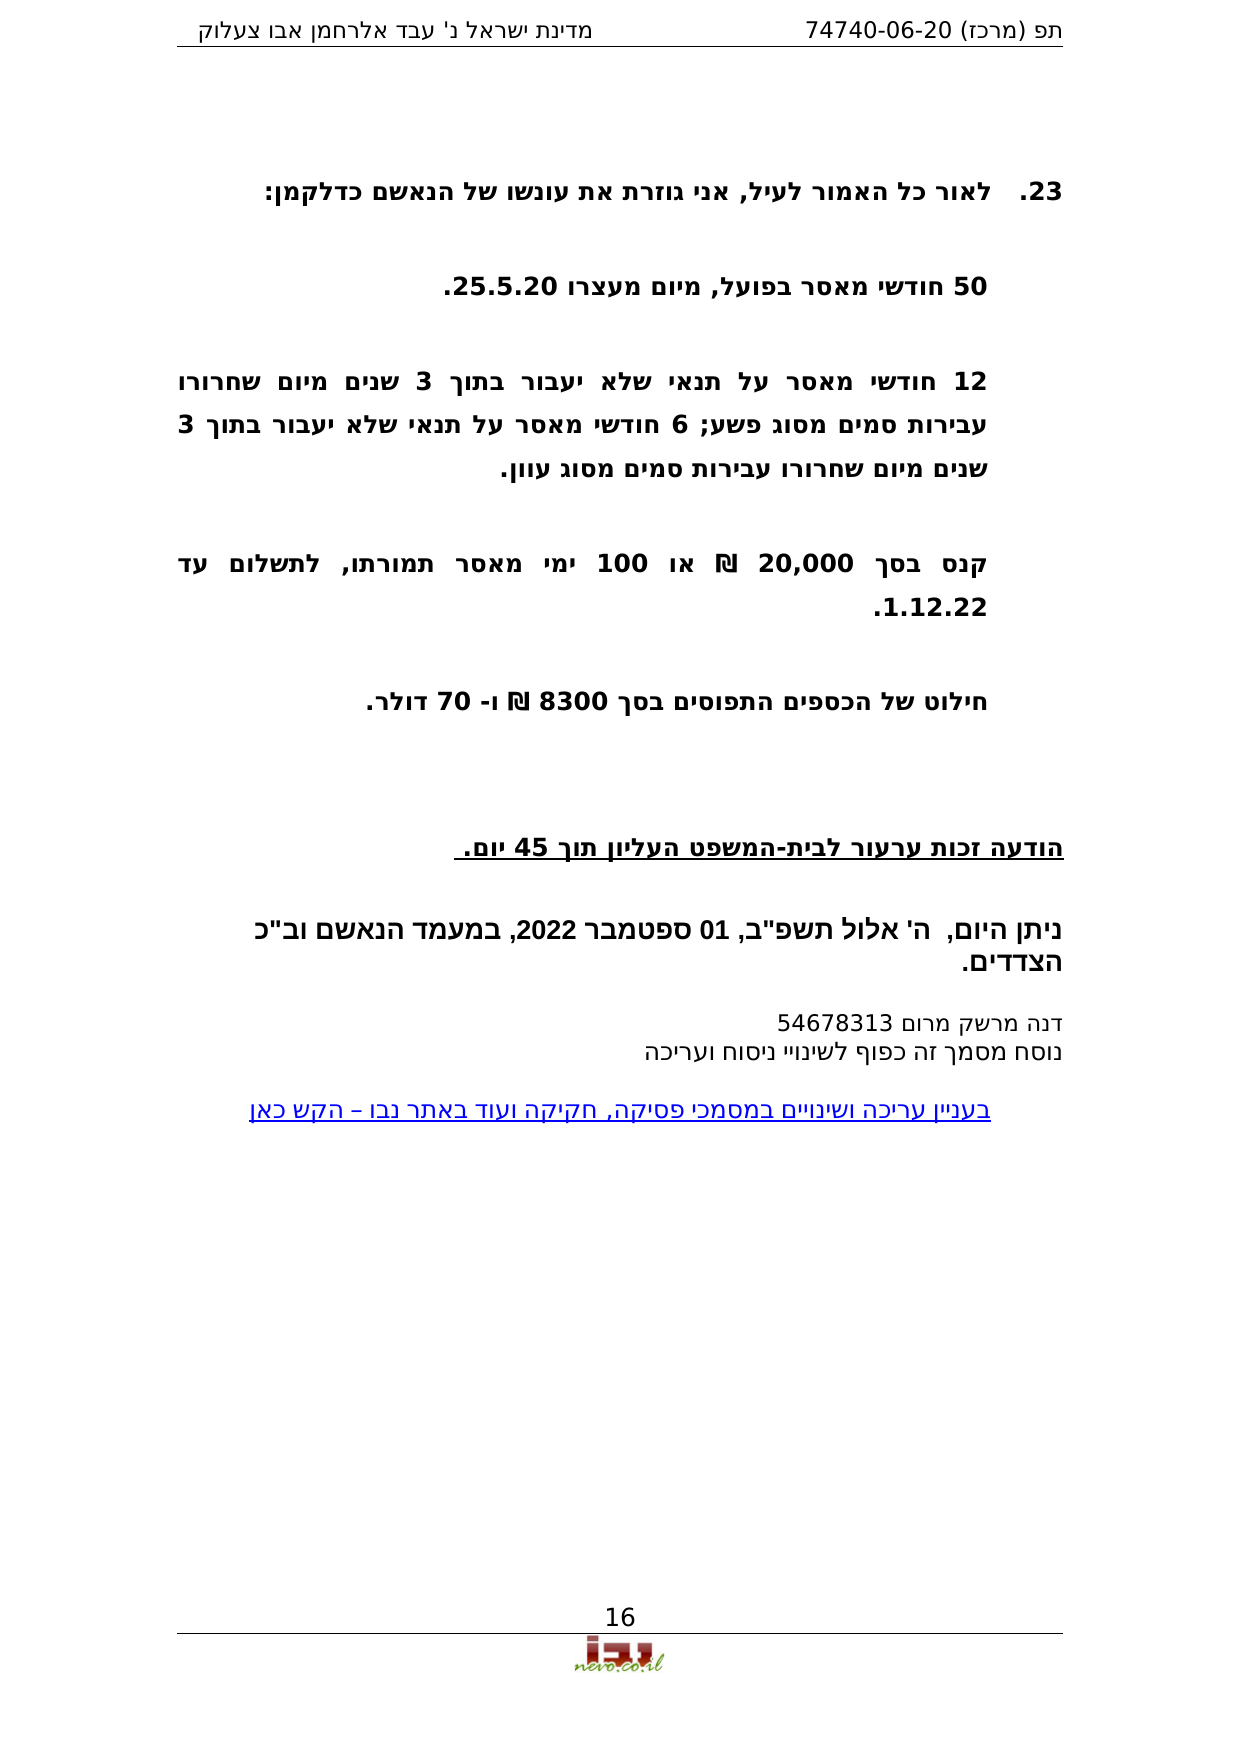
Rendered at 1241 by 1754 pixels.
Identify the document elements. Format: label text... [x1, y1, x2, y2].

text חילוט של הכספים התפוסים בסך 8300 ₪ ו- 70 דולר. [177, 688, 989, 717]
picture [574, 1635, 666, 1673]
text קנס בסך 20,000 ₪ או 100 ימי מאסר תמורתו, לתשלום עד 1.12.22. [177, 549, 988, 622]
text הודעה זכות ערעור לבית-המשפט העליון תוך 45 יום. [177, 833, 1064, 863]
text 12 חודשי מאסר על תנאי שלא יעבור בתוך 3 שנים מיום שחרורו עבירות סמים מסוג פשע; 6 חודשי מאסר על תנאי שלא יעבור בתוך 3 שנים מיום שחרורו עבירות סמים מסוג עוון. [177, 367, 988, 483]
text נוסח מסמך זה כפוף לשינויי ניסוח ועריכה [177, 1037, 1063, 1066]
text ניתן היום, ה' אלול תשפ"ב, 01 ספטמבר 2022, במעמד הנאשם וב"כ הצדדים. [177, 914, 1063, 977]
text 50 חודשי מאסר בפועל, מיום מעצרו 25.5.20. [177, 272, 1063, 301]
list לאור כל האמור לעיל, אני גוזרת את עונשו של הנאשם כדלקמן: [177, 177, 1063, 206]
text דנה מרשק מרום 54678313 [177, 1010, 1063, 1037]
text בעניין עריכה ושינויים במסמכי פסיקה, חקיקה ועוד באתר נבו – הקש כאן [177, 1095, 1063, 1124]
